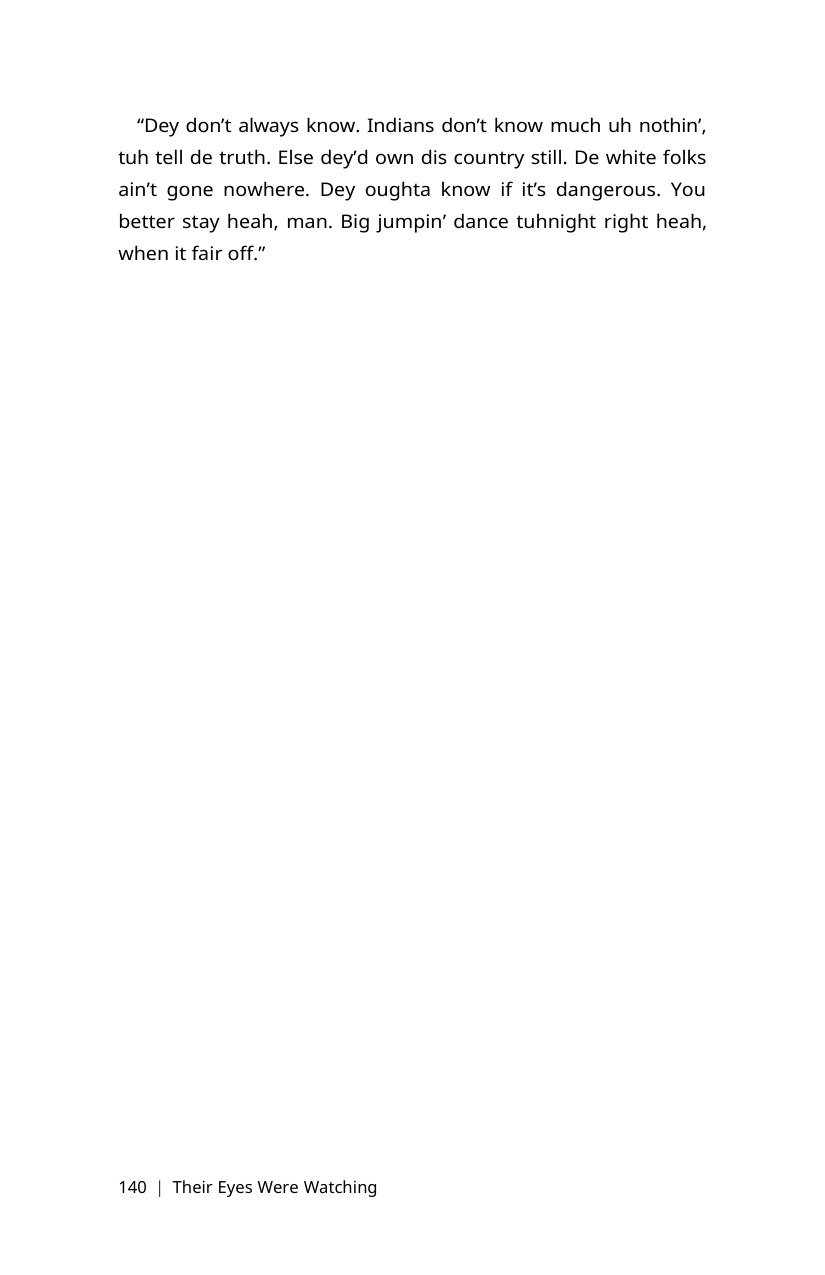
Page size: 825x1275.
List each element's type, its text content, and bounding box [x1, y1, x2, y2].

text “Dey don’t always know. Indians don’t know much uh nothin’, tuh tell de truth. Else dey’d own dis country still. De white folks ain’t gone nowhere. Dey oughta know if it’s dangerous. You better stay heah, man. Big jumpin’ dance tuhnight right heah, when it fair off.” [118, 112, 707, 266]
